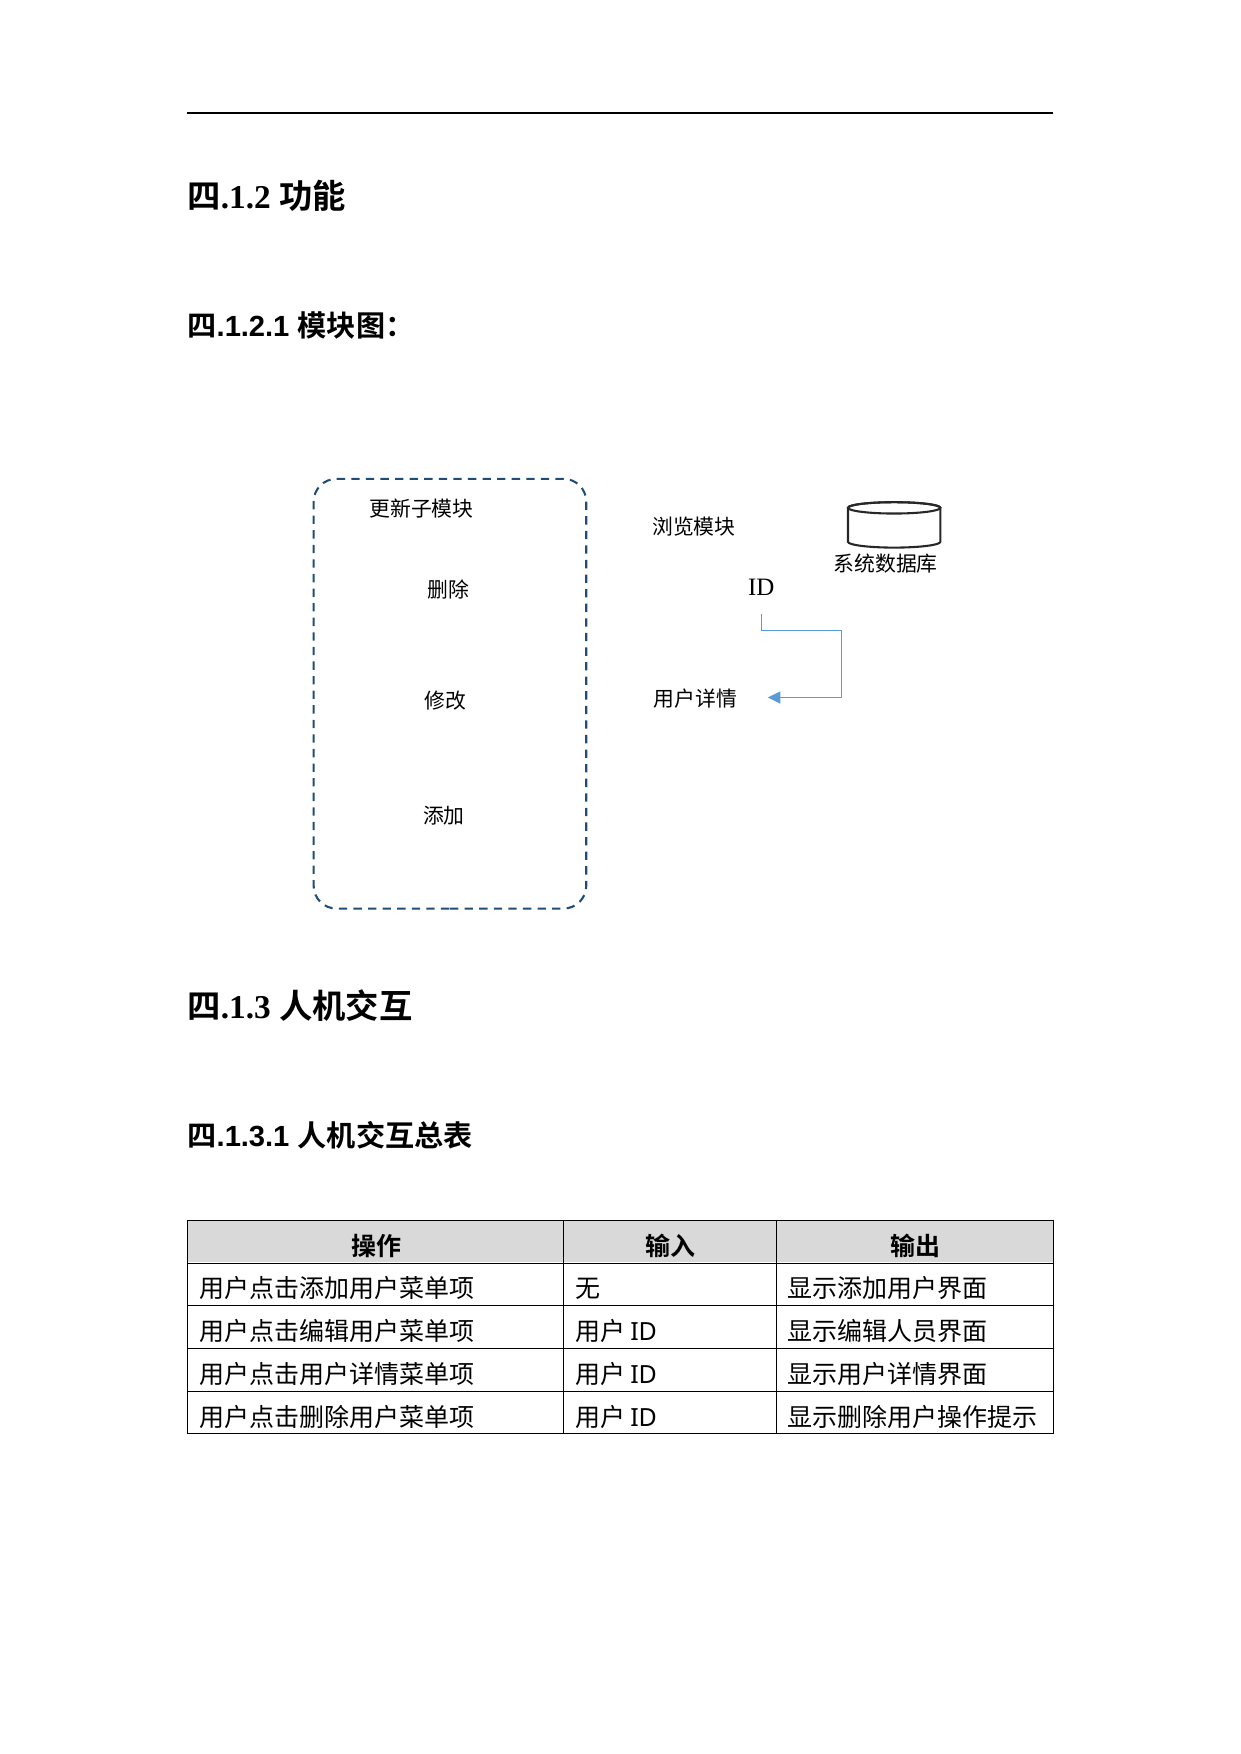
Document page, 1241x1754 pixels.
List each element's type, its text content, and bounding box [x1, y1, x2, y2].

table_cell 用户点击添加用户菜单项 [188, 1264, 563, 1305]
table_cell 用户ID [564, 1392, 776, 1433]
subtitle 人机交互总表 [187, 1101, 1053, 1166]
table_cell 用户ID [564, 1349, 776, 1391]
table_header 操作 [188, 1221, 563, 1262]
subtitle 模块图： [187, 291, 1053, 356]
subtitle 功能 [187, 162, 1053, 227]
table_cell 显示添加用户界面 [777, 1264, 1053, 1305]
table_cell 用户点击用户详情菜单项 [188, 1349, 563, 1391]
table_cell 无 [564, 1264, 776, 1305]
table_header 输出 [777, 1221, 1053, 1262]
subtitle 人机交互 [187, 972, 1053, 1037]
table_cell 用户点击编辑用户菜单项 [188, 1306, 563, 1348]
table_cell 显示编辑人员界面 [777, 1306, 1053, 1348]
table_cell 显示删除用户操作提示 [777, 1392, 1053, 1433]
table_cell 显示用户详情界面 [777, 1349, 1053, 1391]
table_header 输入 [564, 1221, 776, 1262]
table_cell 用户点击删除用户菜单项 [188, 1392, 563, 1433]
table_cell 用户ID [564, 1306, 776, 1348]
